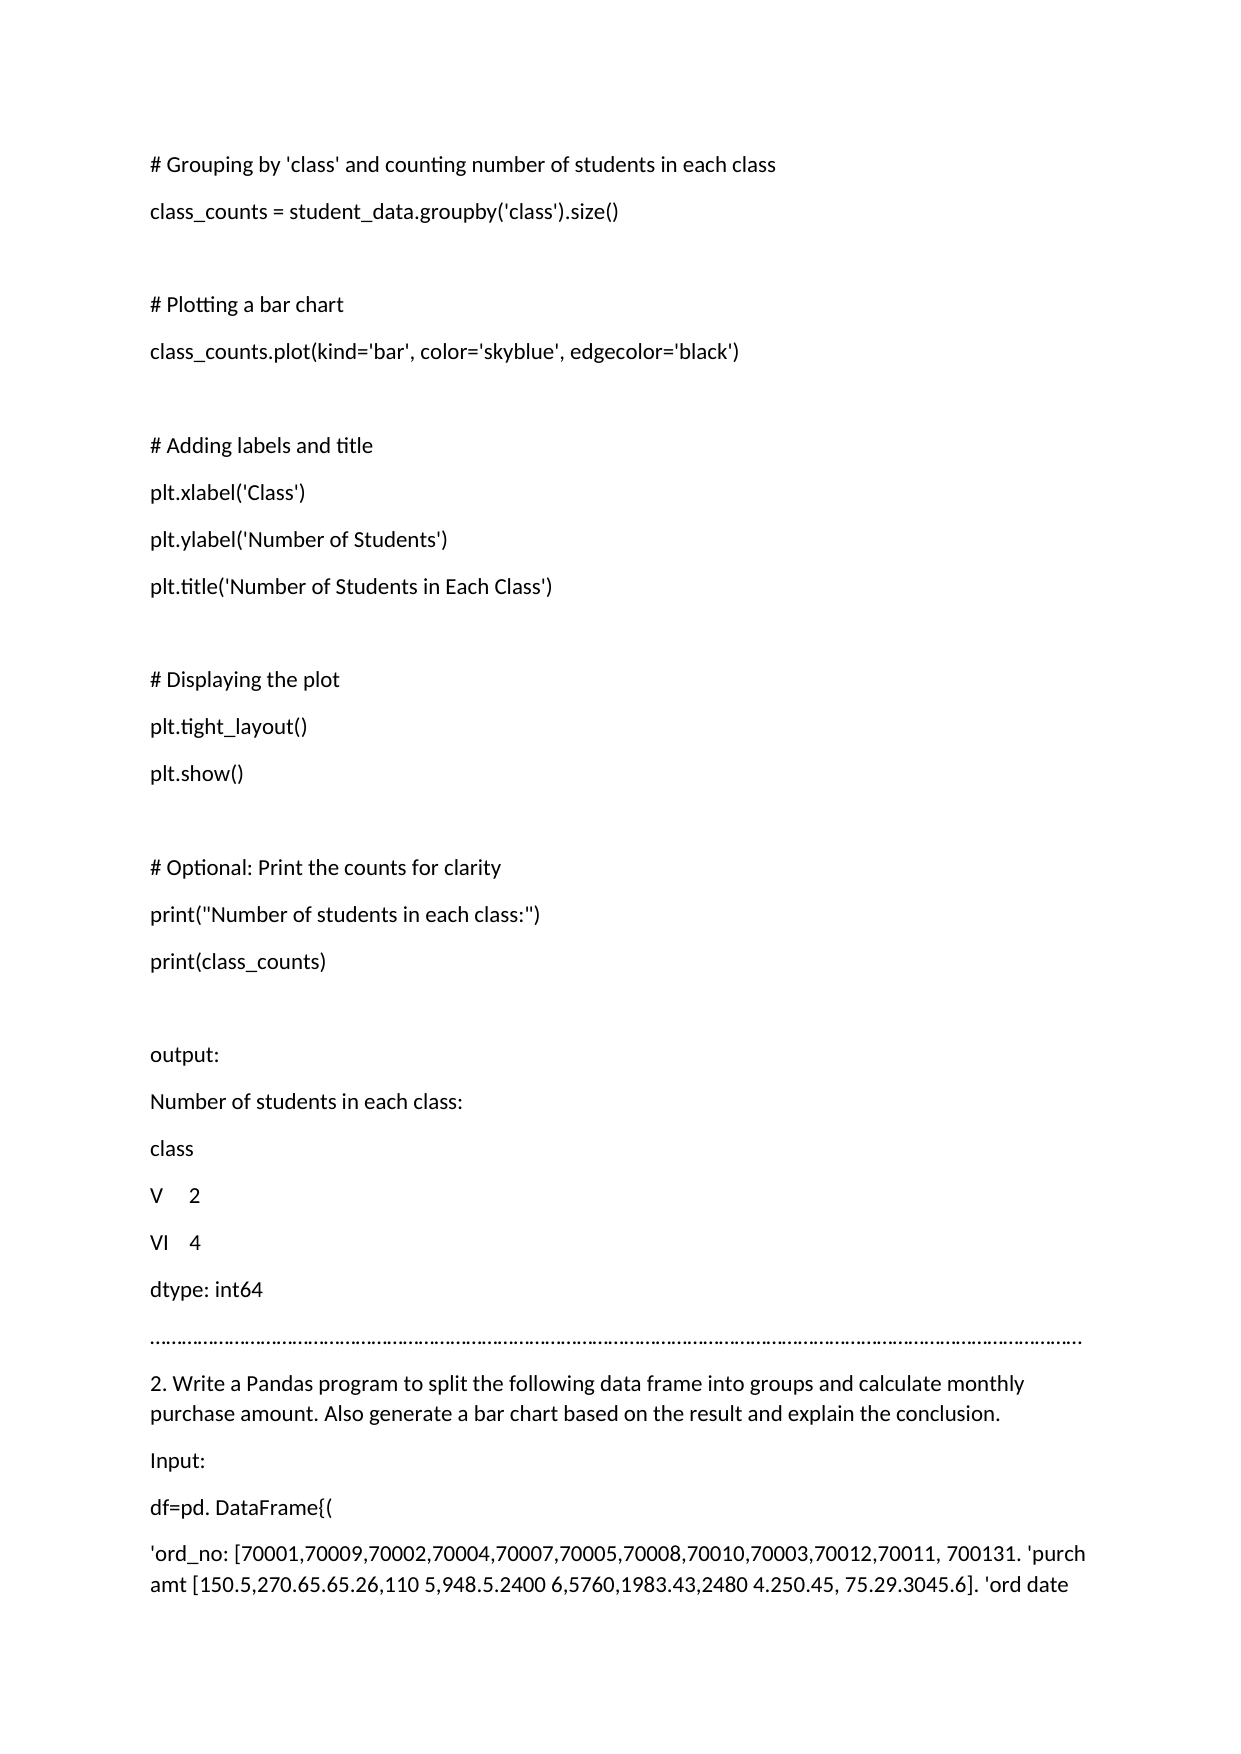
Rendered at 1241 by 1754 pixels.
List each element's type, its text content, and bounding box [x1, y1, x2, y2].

text print("Number of students in each class:") [150, 900, 1090, 928]
text plt.title('Number of Students in Each Class') [150, 572, 1090, 600]
text Number of students in each class: [150, 1087, 1090, 1116]
text class_counts.plot(kind='bar', color='skyblue', edgecolor='black') [150, 337, 1090, 366]
text class_counts = student_data.groupby('class').size() [150, 197, 1090, 225]
text Input: [150, 1446, 1090, 1474]
text class [150, 1134, 1090, 1162]
text VI 4 [150, 1228, 1090, 1256]
text # Grouping by 'class' and counting number of students in each class [150, 150, 1090, 178]
text print(class_counts) [150, 947, 1090, 975]
text plt.xlabel('Class') [150, 478, 1090, 506]
text # Displaying the plot [150, 666, 1090, 694]
text 2. Write a Pandas program to split the following data frame into groups and calculate monthly purchase amount. Also generate a bar chart based on the result and explain the conclusion. [150, 1369, 1090, 1427]
text output: [150, 1041, 1090, 1069]
text 'ord_no: [70001,70009,70002,70004,70007,70005,70008,70010,70003,70012,70011, 700131. 'purch amt [150.5,270.65.65.26,110 5,948.5.2400 6,5760,1983.43,2480 4.250.45, 75.29.3045.6]. 'ord date [150, 1539, 1090, 1598]
text plt.ylabel('Number of Students') [150, 525, 1090, 553]
text df=pd. DataFrame{( [150, 1493, 1090, 1521]
text # Plotting a bar chart [150, 291, 1090, 319]
text V 2 [150, 1181, 1090, 1209]
text plt.show() [150, 759, 1090, 787]
text …………………………………………………………………………………………………………………………………………………………… [150, 1322, 1090, 1350]
text plt.tight_layout() [150, 712, 1090, 741]
text # Adding labels and title [150, 431, 1090, 459]
text # Optional: Print the counts for clarity [150, 853, 1090, 881]
text dtype: int64 [150, 1275, 1090, 1303]
